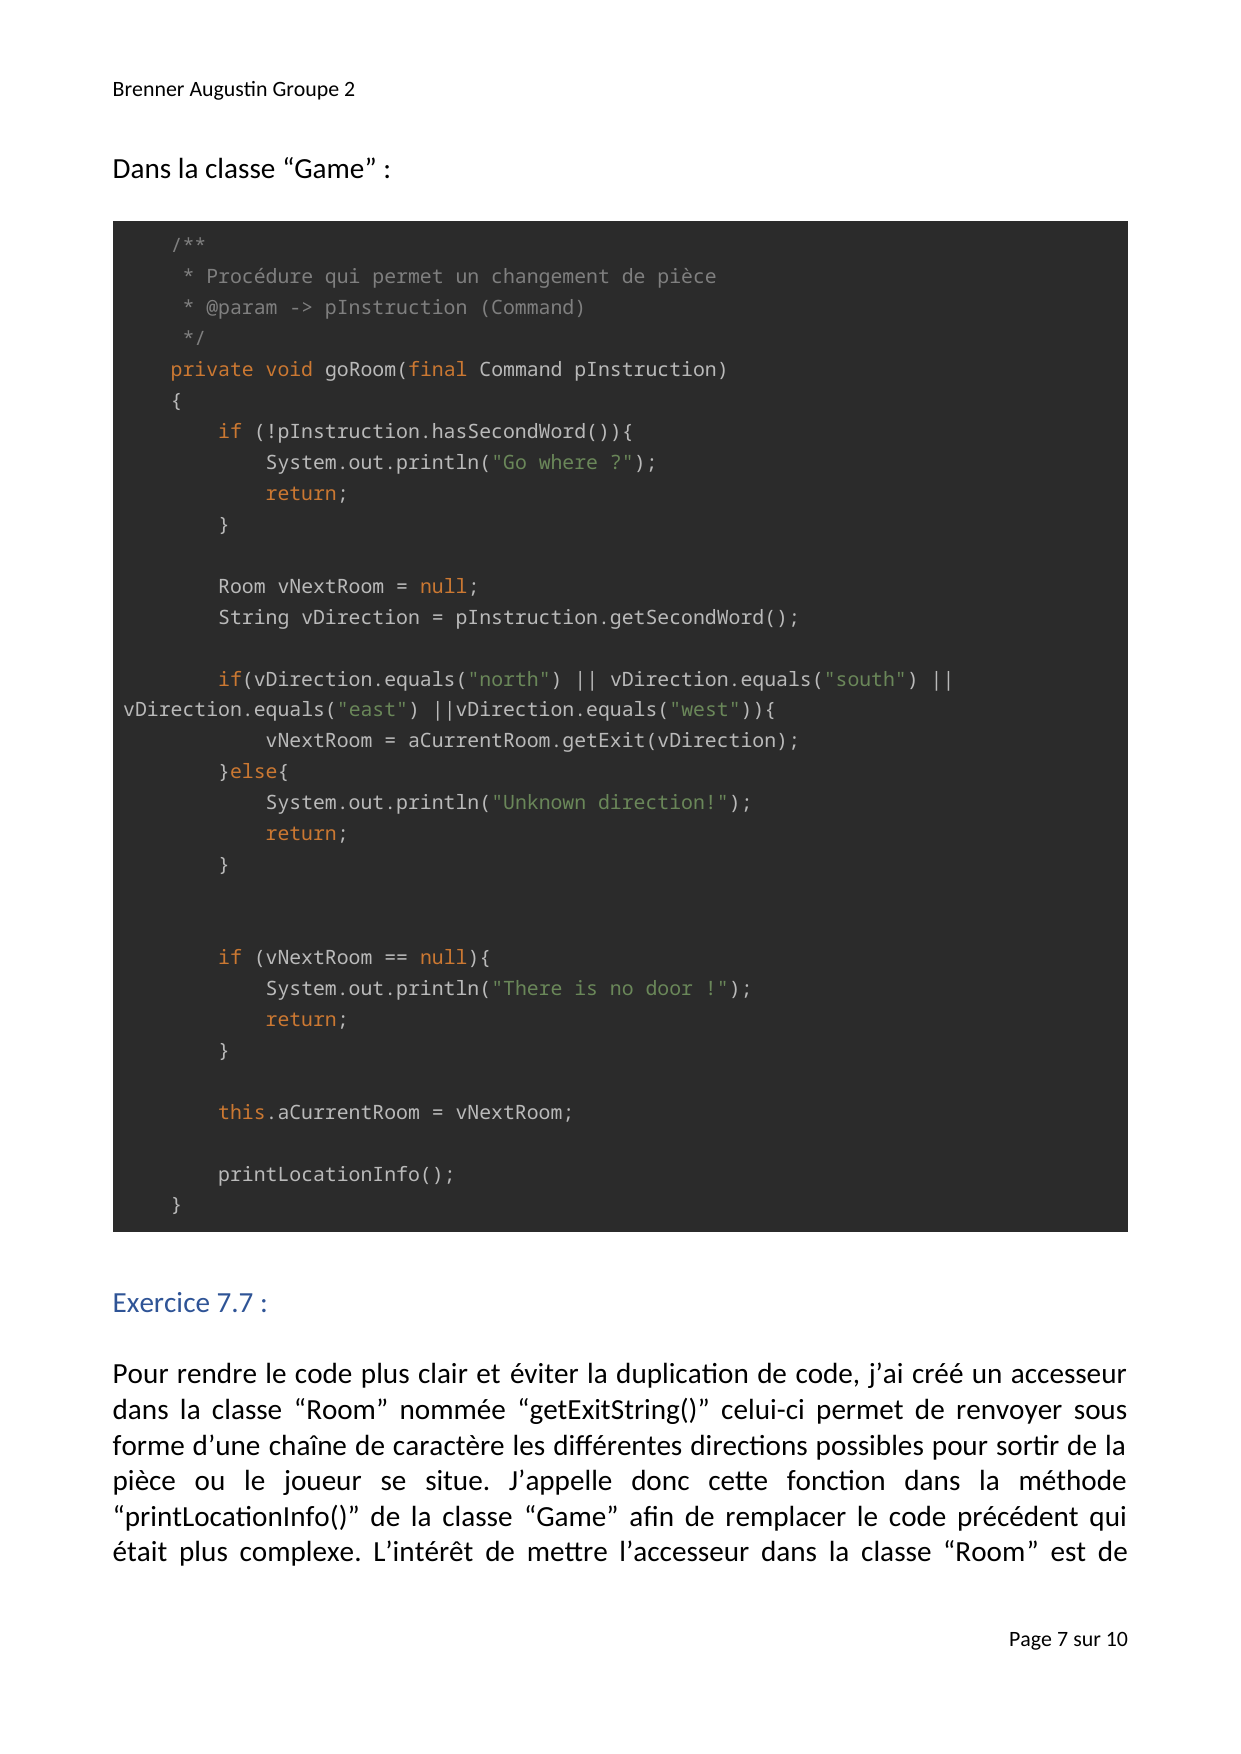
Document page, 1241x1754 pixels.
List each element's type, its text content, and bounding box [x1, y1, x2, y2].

text Dans la classe “Game” : [112, 150, 1128, 186]
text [112, 1355, 1128, 1569]
subtitle Exercice 7.7 : [112, 1284, 1128, 1320]
table_header /** * Procédure qui permet un changement de pièce * @param -> pInstruction (Command) */ private void goRoom(final Command pInstruction) { if (!pInstruction.hasSecondWord()){ System.out.println("Go where ?"); return; } Room vNextRoom = null; String vDirection = pInstruction.getSecondWord(); if(vDirection.equals("north") || vDirection.equals("south") || vDirection.equals("east") ||vDirection.equals("west")){ vNextRoom = aCurrentRoom.getExit(vDirection); }else{ System.out.println("Unknown direction!"); return; } if (vNextRoom == null){ System.out.println("There is no door !"); return; } this.aCurrentRoom = vNextRoom; printLocationInfo(); } [113, 221, 1128, 1232]
